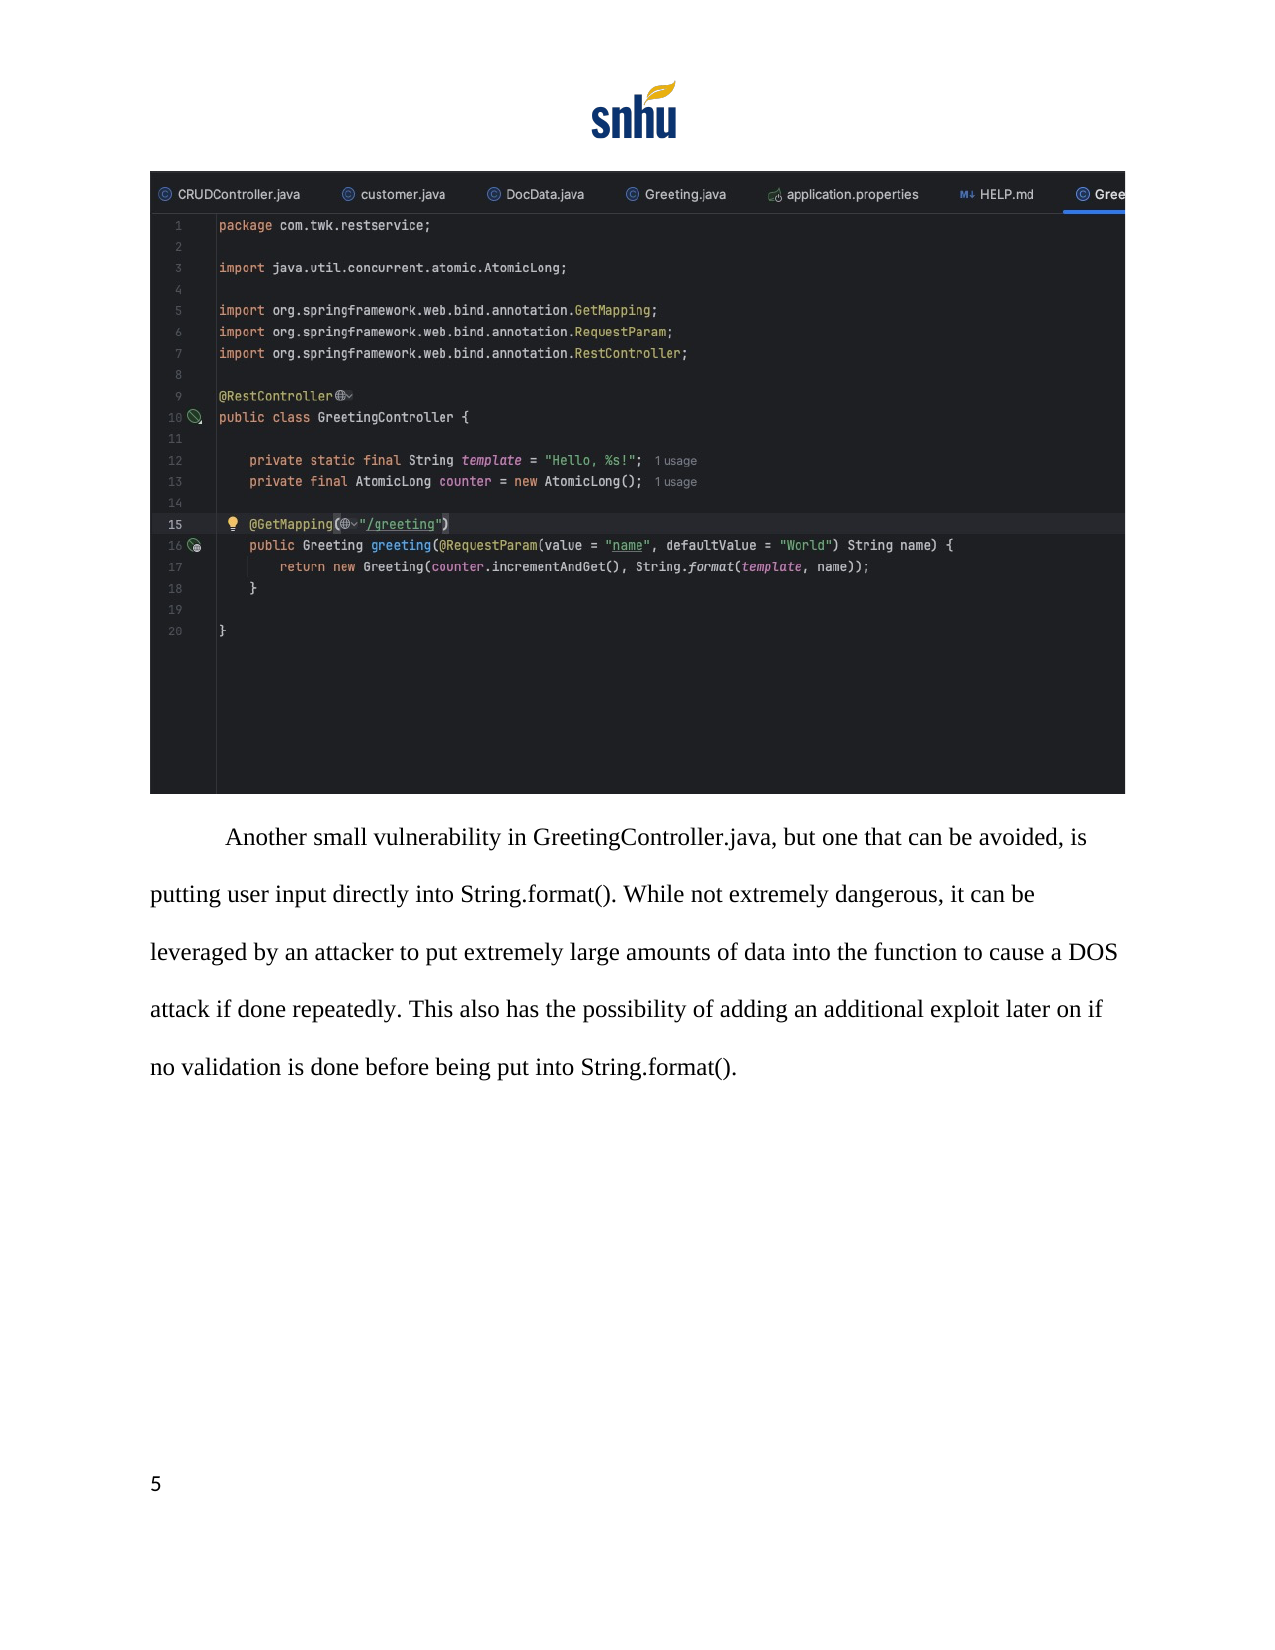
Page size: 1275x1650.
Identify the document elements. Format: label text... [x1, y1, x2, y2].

picture [572, 75, 703, 147]
picture [150, 171, 1125, 794]
text Another small vulnerability in GreetingController.java, but one that can be avoided, is putting user input directly into String.format(). While not extremely dangerous, it can be leveraged by an attacker to put extremely large amounts of data into the function to cause a DOS attack if done repeatedly. This also has the possibility of adding an additional exploit later on if no validation is done before being put into String.format(). [150, 822, 1125, 1081]
